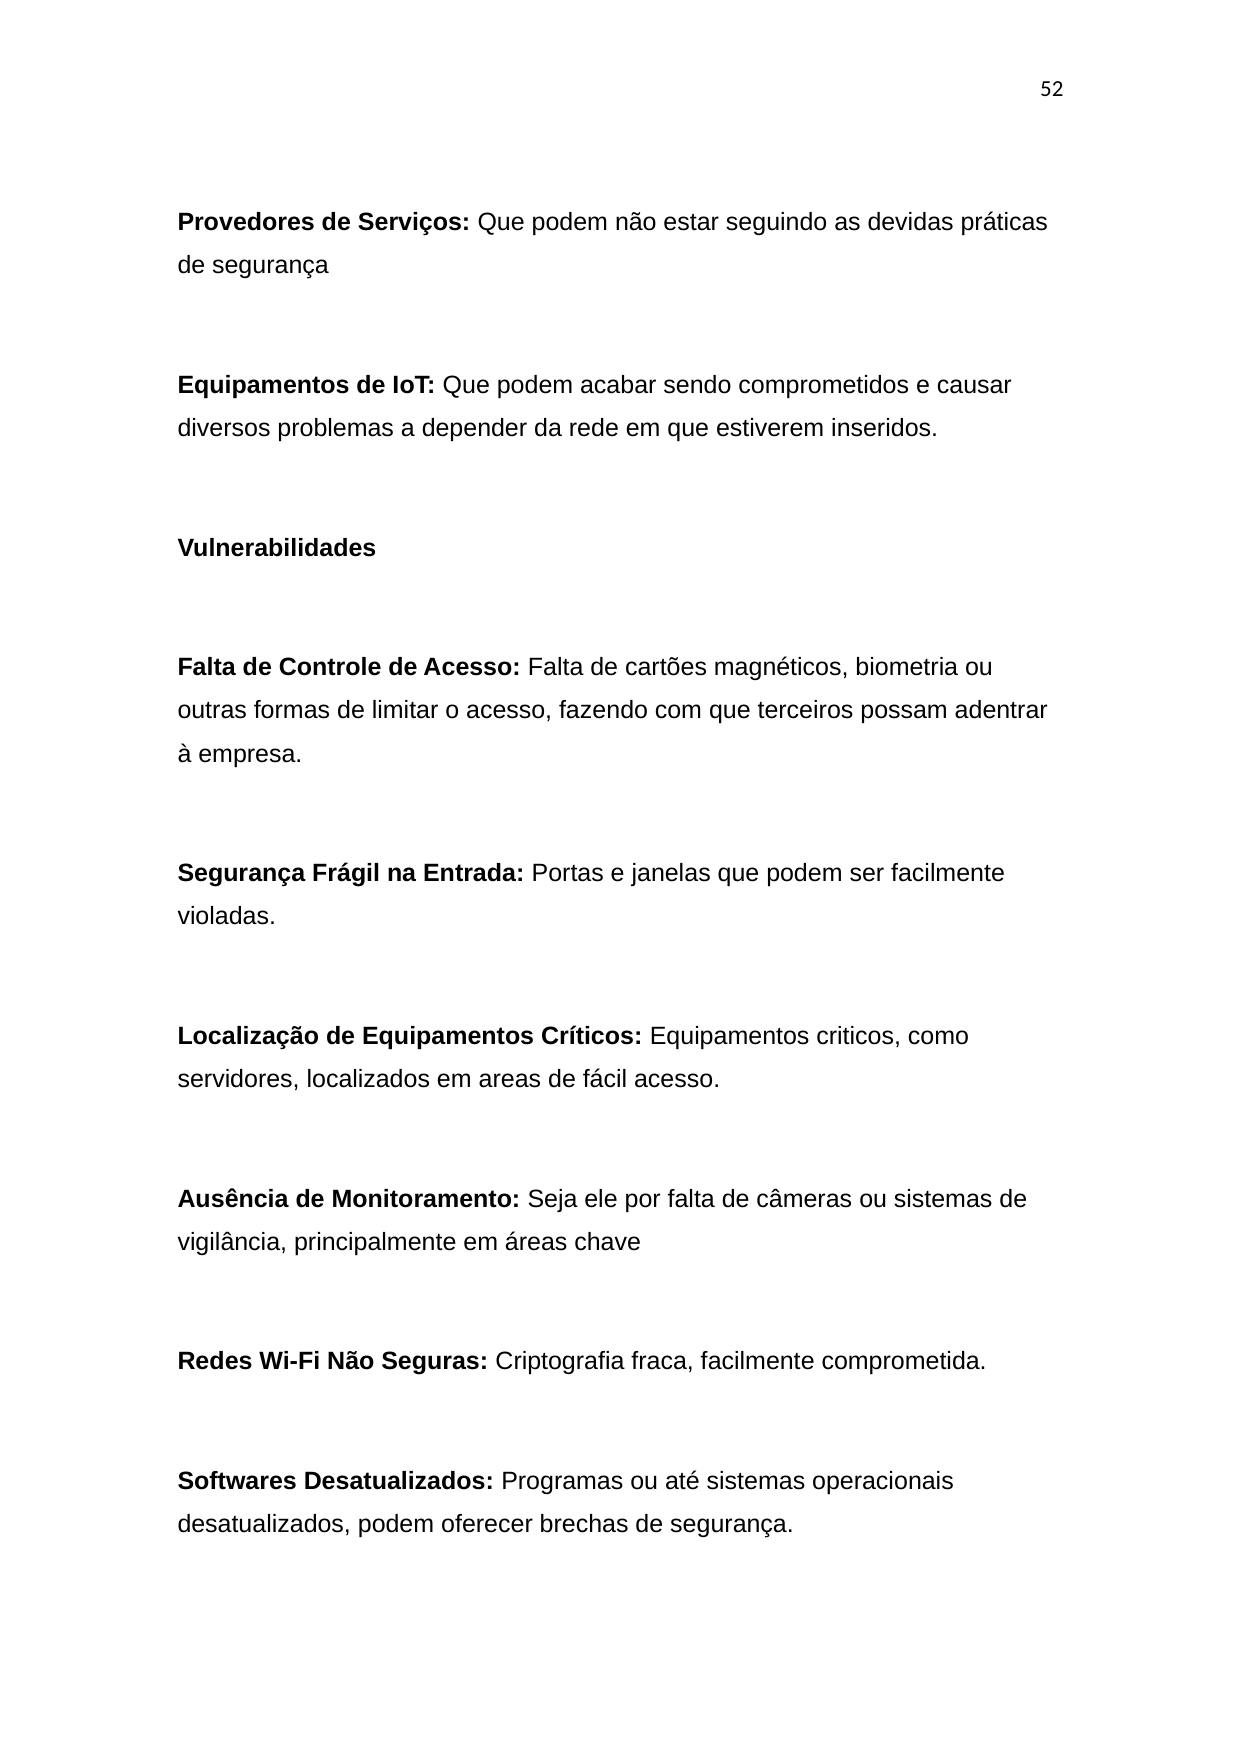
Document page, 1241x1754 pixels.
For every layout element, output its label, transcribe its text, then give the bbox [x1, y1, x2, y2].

text Localização de Equipamentos Críticos: Equipamentos criticos, como servidores, localizados em areas de fácil acesso. [177, 1021, 1063, 1093]
text Equipamentos de IoT: Que podem acabar sendo comprometidos e causar diversos problemas a depender da rede em que estiverem inseridos. [177, 370, 1063, 442]
text Segurança Frágil na Entrada: Portas e janelas que podem ser facilmente violadas. [177, 858, 1063, 930]
text Softwares Desatualizados: Programas ou até sistemas operacionais desatualizados, podem oferecer brechas de segurança. [177, 1466, 1063, 1538]
text Ausência de Monitoramento: Seja ele por falta de câmeras ou sistemas de vigilância, principalmente em áreas chave [177, 1184, 1063, 1256]
text Provedores de Serviços: Que podem não estar seguindo as devidas práticas de segurança [177, 207, 1063, 279]
text Falta de Controle de Acesso: Falta de cartões magnéticos, biometria ou outras formas de limitar o acesso, fazendo com que terceiros possam adentrar à empresa. [177, 652, 1063, 767]
text Vulnerabilidades [177, 533, 1063, 562]
text Redes Wi-Fi Não Seguras: Criptografia fraca, facilmente comprometida. [177, 1346, 1063, 1375]
